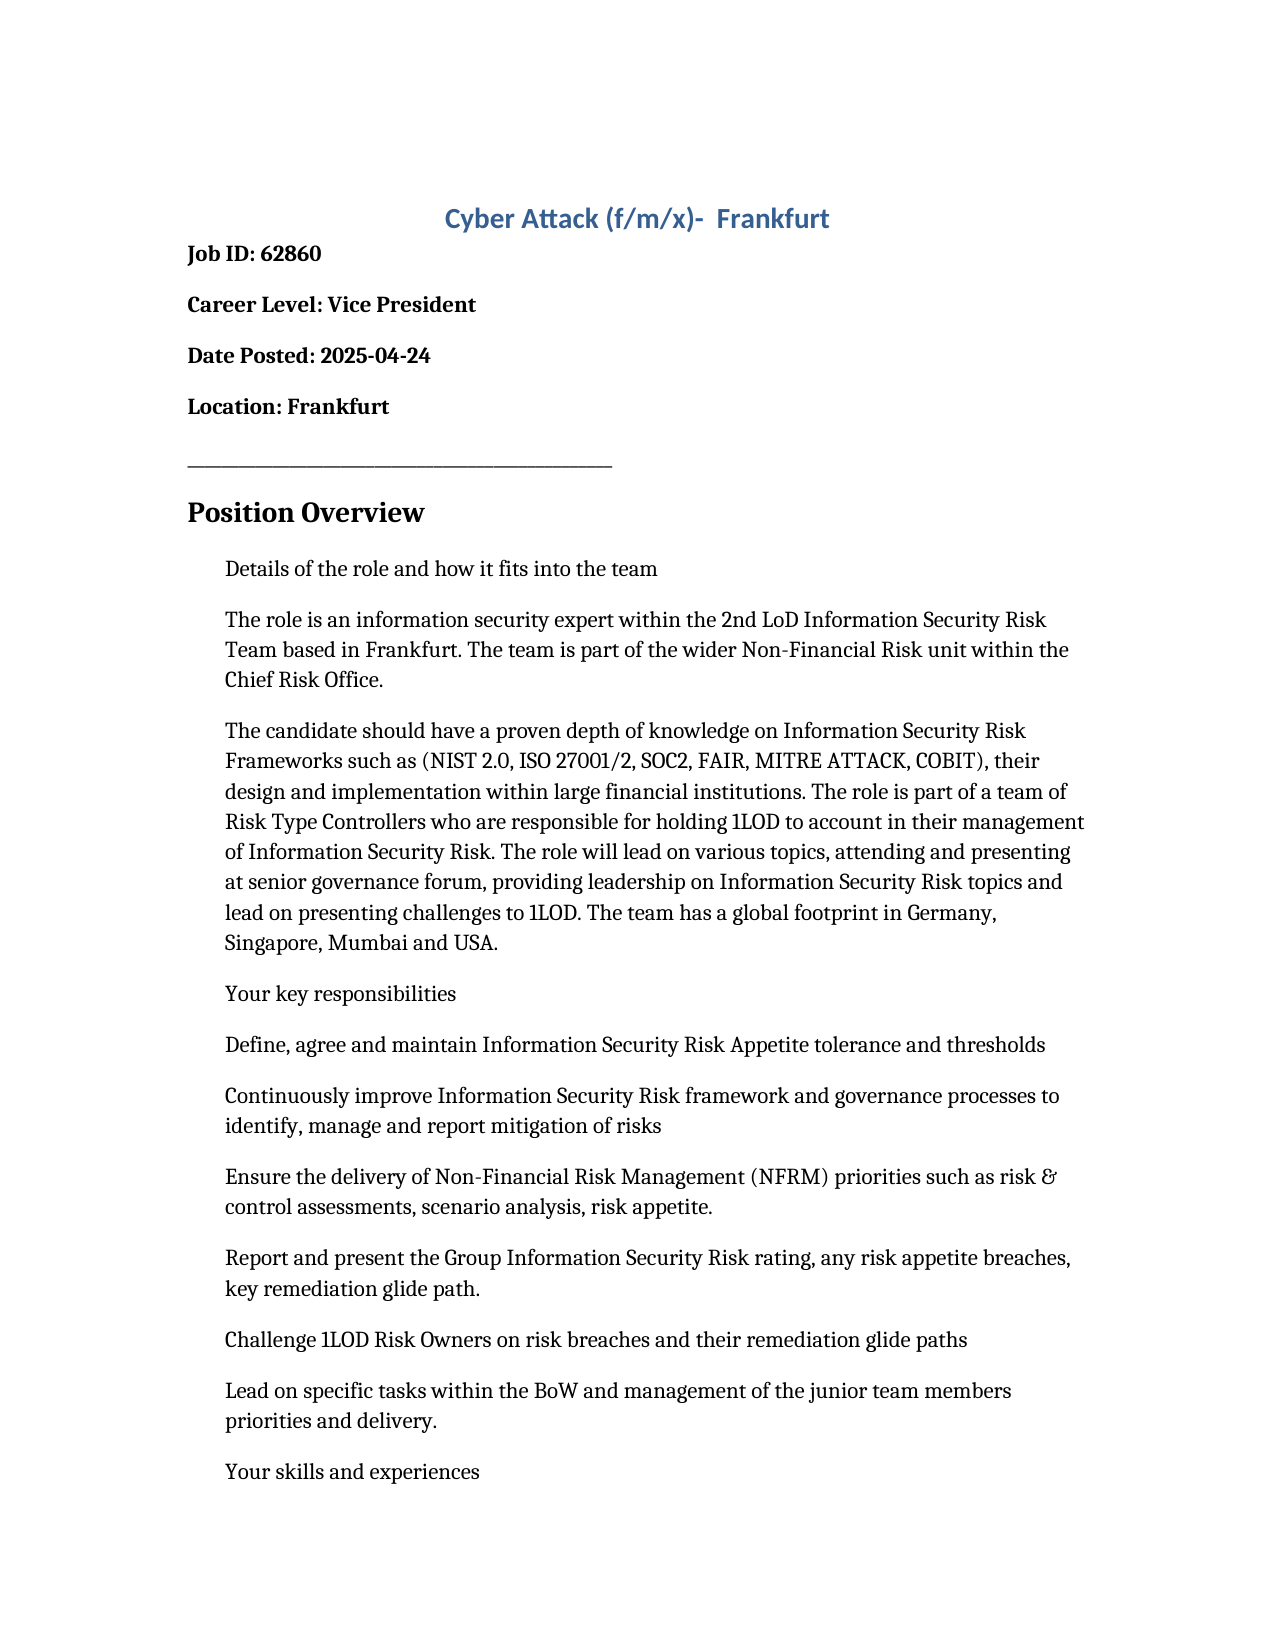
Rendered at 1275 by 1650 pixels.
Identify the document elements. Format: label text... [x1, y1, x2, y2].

text Report and present the Group Information Security Risk rating, any risk appetite breaches, key remediation glide path. [225, 1245, 1087, 1302]
text __________________________________________________ [187, 445, 1087, 471]
text Career Level: Vice President [187, 292, 1087, 318]
text Define, agree and maintain Information Security Risk Appetite tolerance and thresholds [225, 1032, 1087, 1058]
text Location: Frankfurt [187, 394, 1087, 420]
text Your skills and experiences [225, 1459, 1087, 1485]
text Challenge 1LOD Risk Owners on risk breaches and their remediation glide paths [225, 1326, 1087, 1353]
text Job ID: 62860 [187, 241, 1087, 267]
text Details of the role and how it fits into the team [225, 556, 1087, 582]
text Your key responsibilities [225, 981, 1087, 1007]
text The candidate should have a proven depth of knowledge on Information Security Risk Frameworks such as (NIST 2.0, ISO 27001/2, SOC2, FAIR, MITRE ATTACK, COBIT), their design and implementation within large financial institutions. The role is part of a team of Risk Type Controllers who are responsible for holding 1LOD to account in their management of Information Security Risk. The role will lead on various topics, attending and presenting at senior governance forum, providing leadership on Information Security Risk topics and lead on presenting challenges to 1LOD. The team has a global footprint in Germany, Singapore, Mumbai and USA. [225, 718, 1087, 956]
text Date Posted: 2025-04-24 [187, 343, 1087, 369]
text Ensure the delivery of Non-Financial Risk Management (NFRM) priorities such as risk & control assessments, scenario analysis, risk appetite. [225, 1164, 1087, 1220]
text Lead on specific tasks within the BoW and management of the junior team members priorities and delivery. [225, 1377, 1087, 1434]
text Continuously improve Information Security Risk framework and governance processes to identify, manage and report mitigation of risks [225, 1083, 1087, 1139]
text The role is an information security expert within the 2nd LoD Information Security Risk Team based in Frankfurt. The team is part of the wider Non-Financial Risk unit within the Chief Risk Office. [225, 607, 1087, 693]
subtitle Cyber Attack (f/m/x)- Frankfurt [187, 200, 1087, 236]
text Position Overview [187, 496, 1087, 530]
